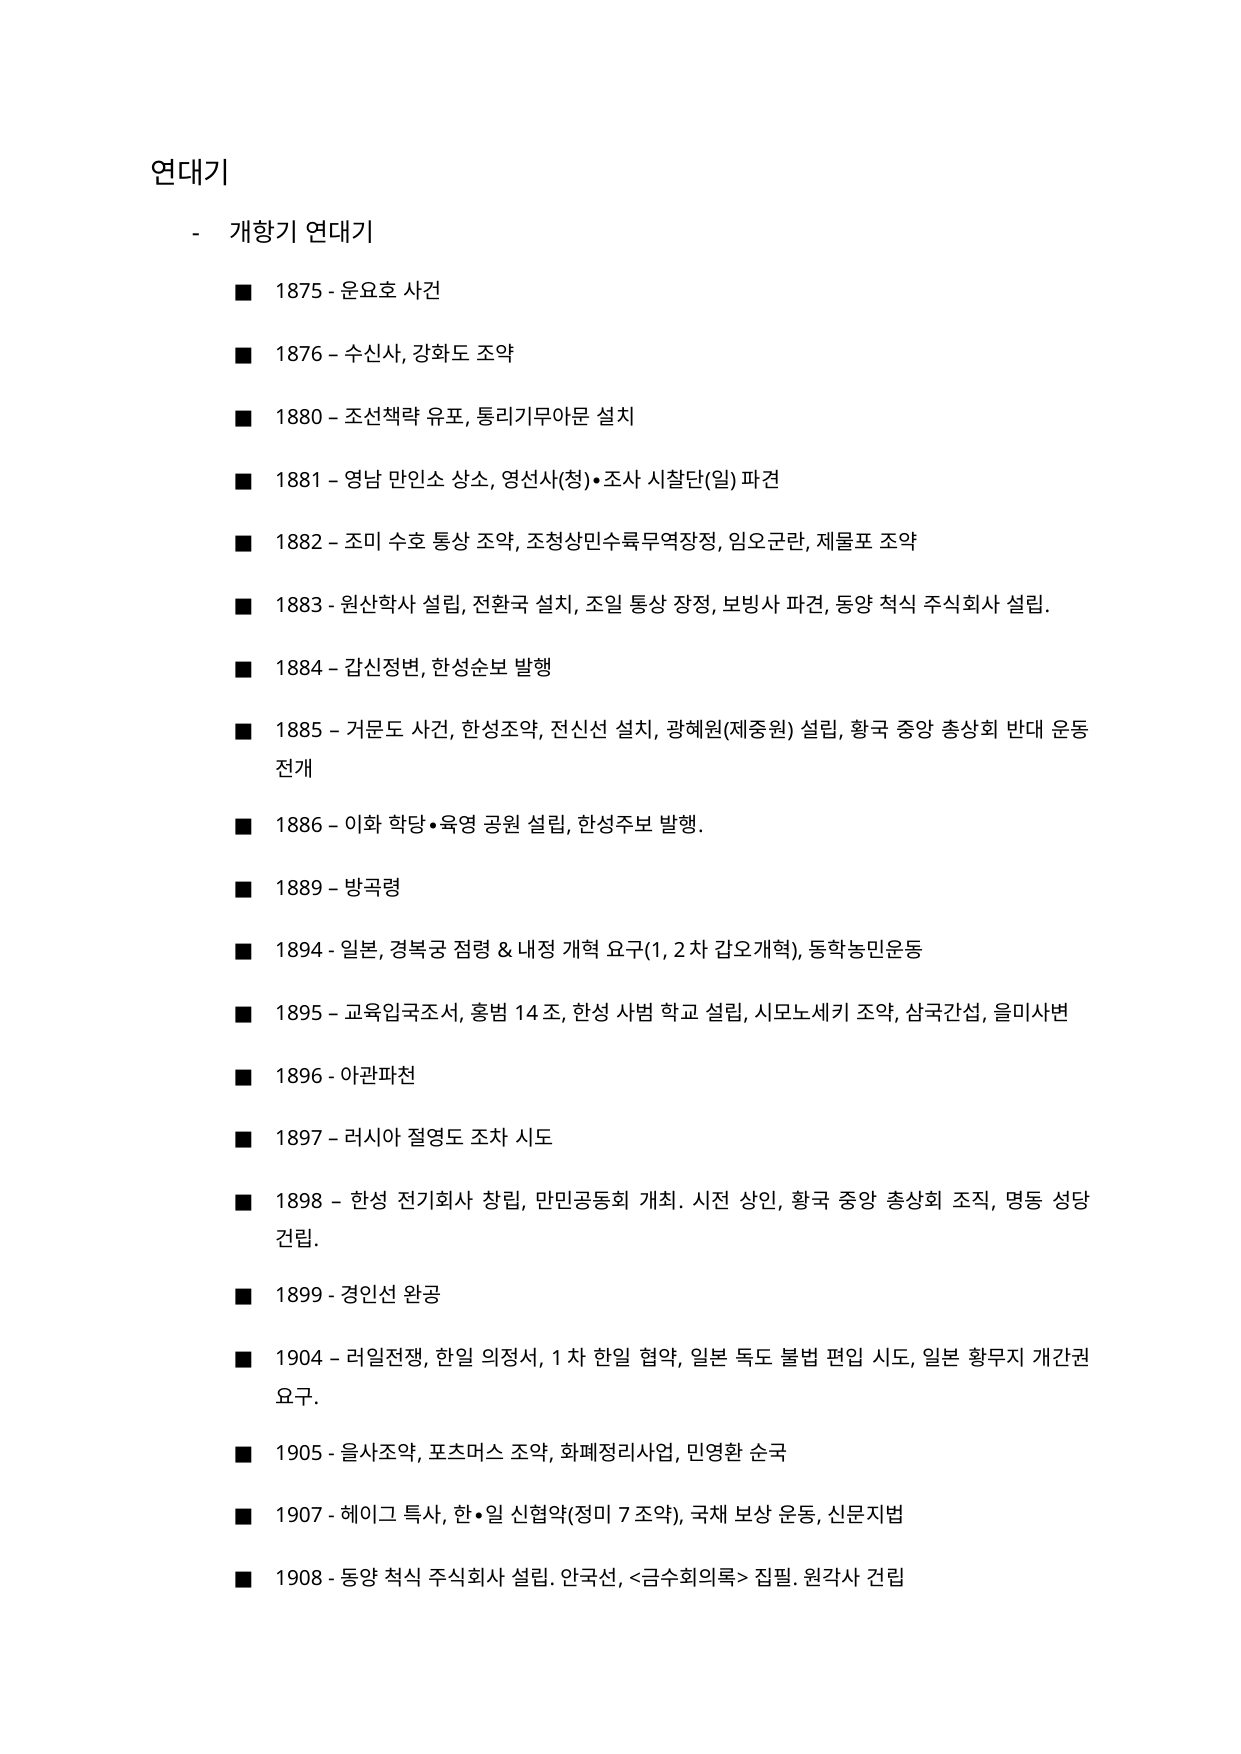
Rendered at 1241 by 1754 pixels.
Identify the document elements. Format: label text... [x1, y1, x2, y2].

list 1885 – 거문도 사건, 한성조약, 전신선 설치, 광혜원(제중원) 설립, 황국 중앙 총상회 반대 운동 전개 [233, 707, 1090, 782]
list 1897 – 러시아 절영도 조차 시도 [233, 1115, 1090, 1158]
list 1881 – 영남 만인소 상소, 영선사(청)∙조사 시찰단(일) 파견 [233, 456, 1090, 499]
list 1886 – 이화 학당∙육영 공원 설립, 한성주보 발행. [233, 801, 1090, 844]
list 1894 - 일본, 경복궁 점령 & 내정 개혁 요구(1, 2차 갑오개혁), 동학농민운동 [233, 927, 1090, 969]
list 1882 – 조미 수호 통상 조약, 조청상민수륙무역장정, 임오군란, 제물포 조약 [233, 519, 1090, 562]
list 1907 - 헤이그 특사, 한∙일 신협약(정미 7조약), 국채 보상 운동, 신문지법 [233, 1492, 1090, 1535]
list 1880 – 조선책략 유포, 통리기무아문 설치 [233, 393, 1090, 436]
list 1895 – 교육입국조서, 홍범 14조, 한성 사범 학교 설립, 시모노세키 조약, 삼국간섭, 을미사변 [233, 989, 1090, 1032]
list 1889 – 방곡령 [233, 864, 1090, 907]
list 1904 – 러일전쟁, 한일 의정서, 1차 한일 협약, 일본 독도 불법 편입 시도, 일본 황무지 개간권 요구. [233, 1335, 1090, 1410]
list 1883 - 원산학사 설립, 전환국 설치, 조일 통상 장정, 보빙사 파견, 동양 척식 주식회사 설립. [233, 582, 1090, 624]
list 1899 - 경인선 완공 [233, 1272, 1090, 1315]
list 1884 – 갑신정변, 한성순보 발행 [233, 644, 1090, 687]
subtitle 연대기 [150, 150, 1090, 192]
list 1896 - 아관파천 [233, 1052, 1090, 1095]
list 1876 – 수신사, 강화도 조약 [233, 331, 1090, 373]
list 개항기 연대기 [192, 212, 1090, 248]
list 1898 – 한성 전기회사 창립, 만민공동회 개최. 시전 상인, 황국 중앙 총상회 조직, 명동 성당 건립. [233, 1178, 1090, 1253]
list 1905 - 을사조약, 포츠머스 조약, 화폐정리사업, 민영환 순국 [233, 1429, 1090, 1472]
list 1908 - 동양 척식 주식회사 설립. 안국선, <금수회의록> 집필. 원각사 건립 [233, 1555, 1090, 1597]
list 1875 - 운요호 사건 [233, 268, 1090, 311]
